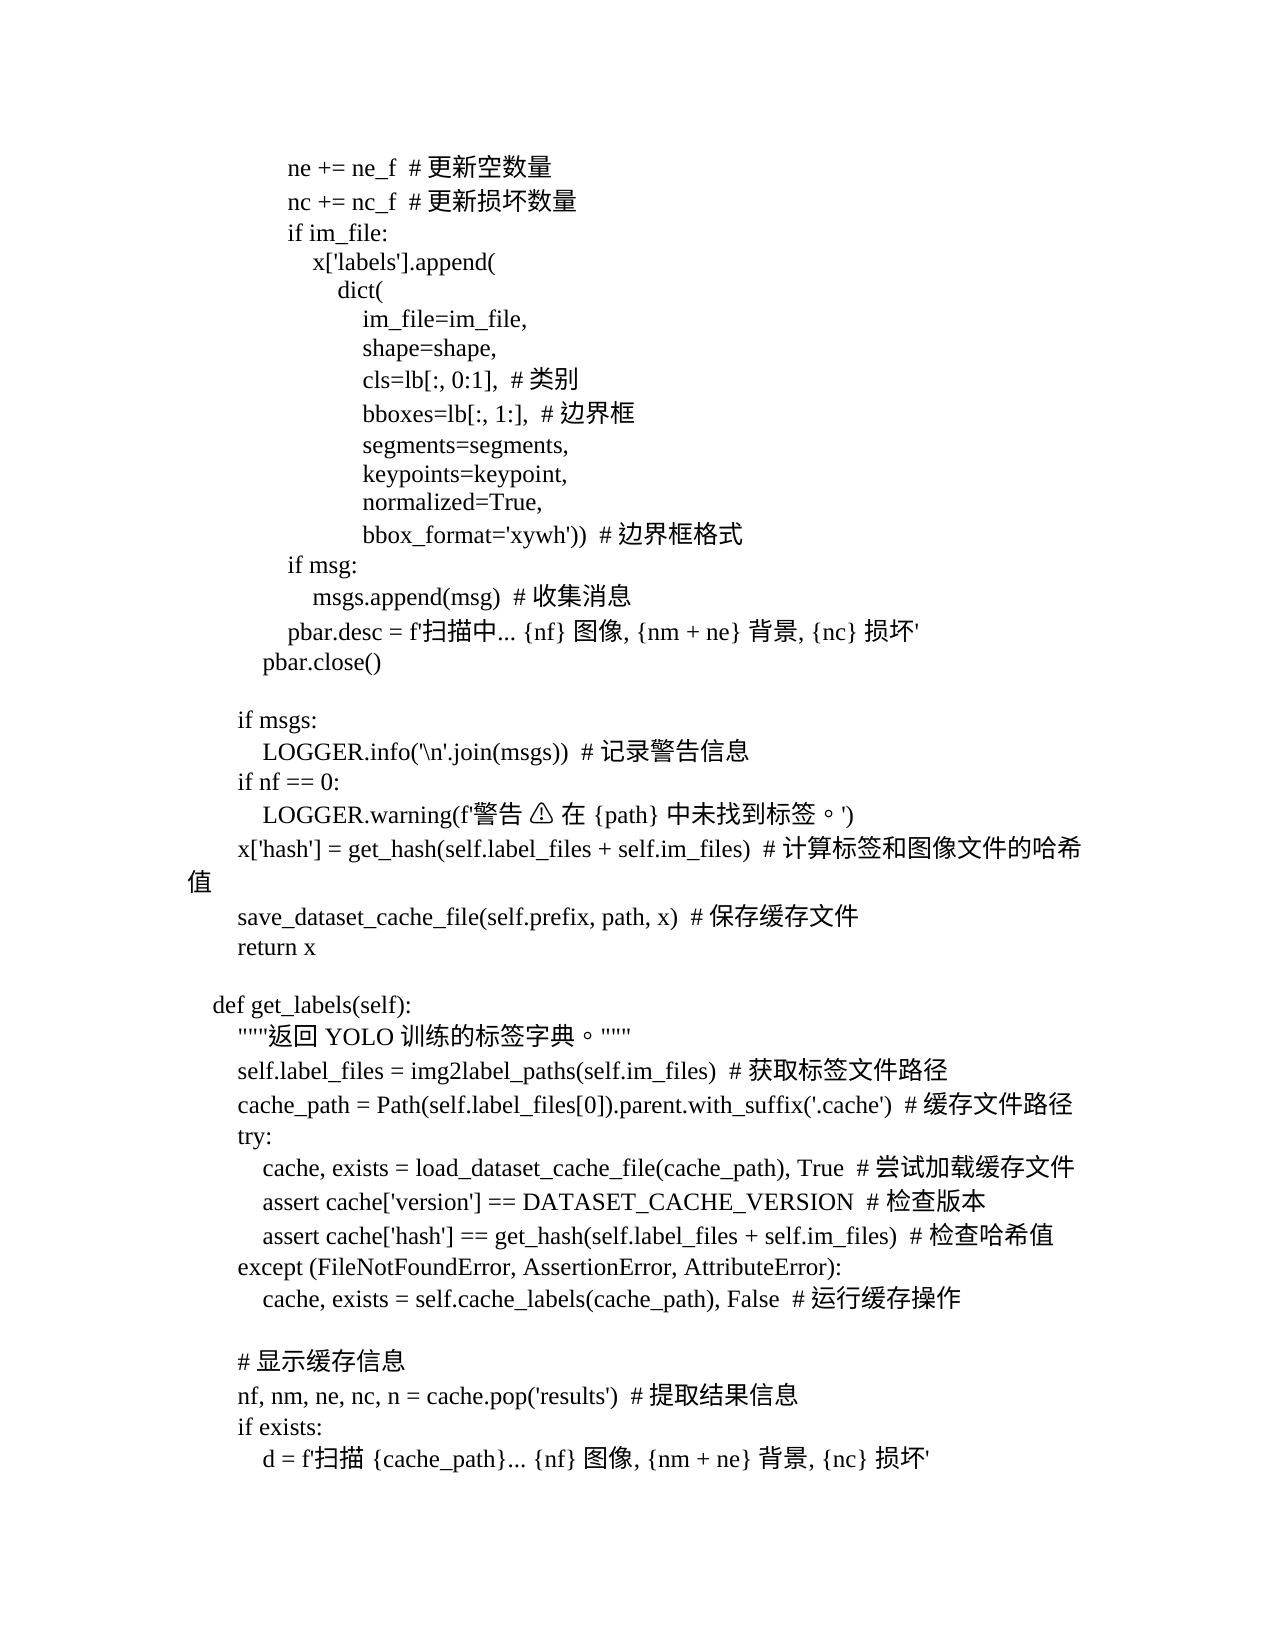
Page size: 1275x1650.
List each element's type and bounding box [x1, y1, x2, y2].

text [187, 150, 1087, 1474]
